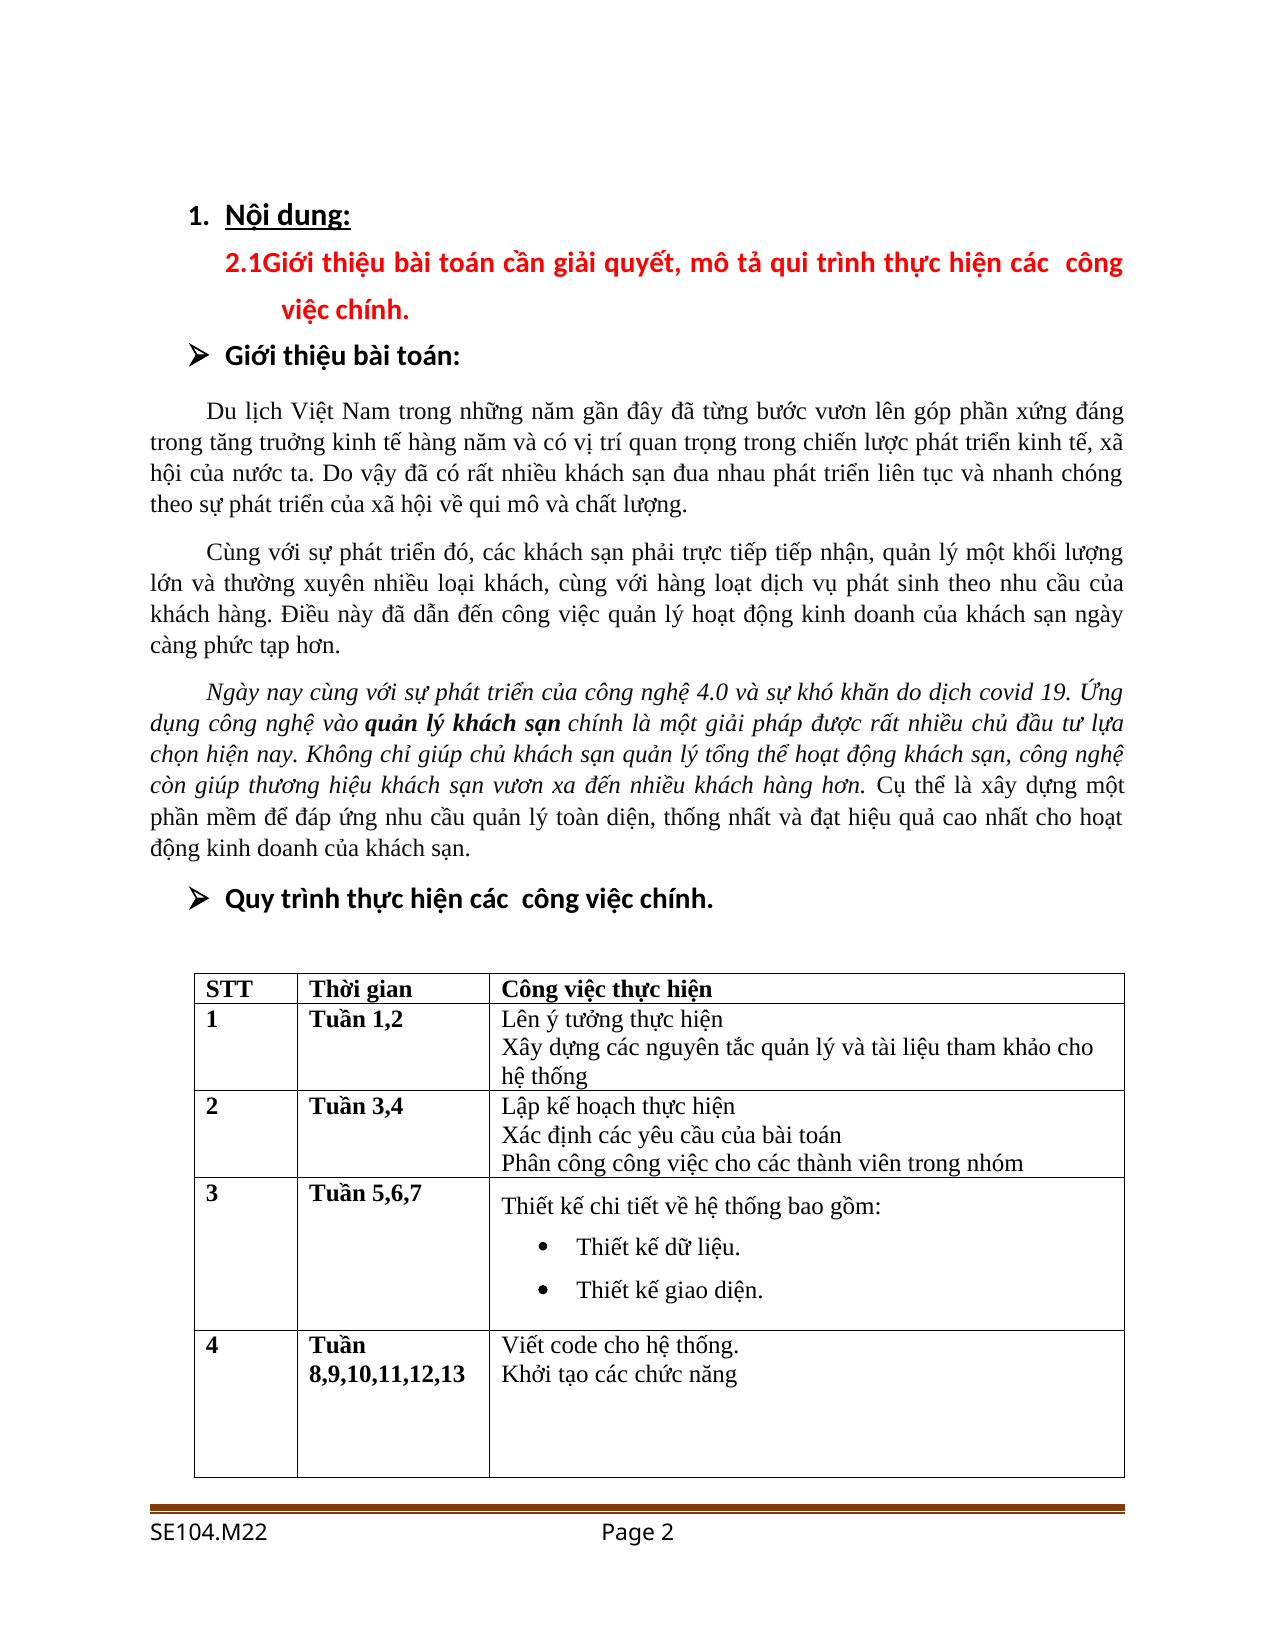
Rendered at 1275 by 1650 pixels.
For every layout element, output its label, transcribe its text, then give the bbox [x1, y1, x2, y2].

text Ngày nay cùng với sự phát triển của công nghệ 4.0 và sự khó khăn do dịch covid 19. Ứng dụng công nghệ vào quản lý khách sạn chính là một giải pháp được rất nhiều chủ đầu tư lựa chọn hiện nay. Không chỉ giúp chủ khách sạn quản lý tổng thể hoạt động khách sạn, công nghệ còn giúp thương hiệu khách sạn vươn xa đến nhiều khách hàng hơn. Cụ thể là xây dựng một phần mềm để đáp ứng nhu cầu quản lý toàn diện, thống nhất và đạt hiệu quả cao nhất cho hoạt động kinh doanh của khách sạn. [150, 677, 1125, 709]
table_header STT [195, 974, 297, 1003]
table_cell 3 [195, 1178, 297, 1329]
list Nội dung: [187, 195, 1125, 233]
list Giới thiệu bài toán cần giải quyết, mô tả qui trình thực hiện các công việc chính. [225, 244, 1125, 326]
table_header Công việc thực hiện [490, 974, 1124, 1003]
table_cell Viết code cho hệ thống. Khởi tạo các chức năng [490, 1331, 1124, 1477]
table_cell Tuần 1,2 [298, 1004, 489, 1090]
table_cell Lập kế hoạch thực hiện Xác định các yêu cầu của bài toán Phân công công việc cho các thành viên trong nhóm [490, 1091, 1124, 1177]
list Giới thiệu bài toán: [187, 337, 1125, 373]
table_cell Tuần 8,9,10,11,12,13 [298, 1331, 489, 1477]
table_cell Tuần 3,4 [298, 1091, 489, 1177]
text Du lịch Việt Nam trong những năm gần đây đã từng bước vươn lên góp phần xứng đáng trong tăng truởng kinh tế hàng năm và có vị trí quan trọng trong chiến lược phát triển kinh tế, xã hội của nước ta. Do vậy đã có rất nhiều khách sạn đua nhau phát triển liên tục và nhanh chóng theo sự phát triển của xã hội về qui mô và chất lượng. [150, 396, 1125, 518]
list Quy trình thực hiện các công việc chính. [187, 880, 1125, 916]
table_header Thời gian [298, 974, 489, 1003]
table_cell Lên ý tưởng thực hiện Xây dựng các nguyên tắc quản lý và tài liệu tham khảo cho hệ thống [490, 1004, 1124, 1090]
text Cùng với sự phát triển đó, các khách sạn phải trực tiếp tiếp nhận, quản lý một khối lượng lớn và thường xuyên nhiều loại khách, cùng với hàng loạt dịch vụ phát sinh theo nhu cầu của khách hàng. Điều này đã dẫn đến công việc quản lý hoạt động kinh doanh của khách sạn ngày càng phức tạp hơn. [150, 537, 1125, 658]
table_cell Tuần 5,6,7 [298, 1178, 489, 1329]
table_cell 1 [195, 1004, 297, 1090]
table_cell 2 [195, 1091, 297, 1177]
text Ngày nay cùng với sự phát triển của công nghệ 4.0 và sự khó khăn do dịch covid 19. Ứng dụng công nghệ vào quản lý khách sạn chính là một giải pháp được rất nhiều chủ đầu tư lựa chọn hiện nay. Không chỉ giúp chủ khách sạn quản lý tổng thể hoạt động khách sạn, công nghệ còn giúp thương hiệu khách sạn vươn xa đến nhiều khách hàng hơn. Cụ thể là xây dựng một phần mềm để đáp ứng nhu cầu quản lý toàn diện, thống nhất và đạt hiệu quả cao nhất cho hoạt động kinh doanh của khách sạn. [150, 768, 1125, 861]
table_cell Thiết kế chi tiết về hệ thống bao gồm: Thiết kế dữ liệu. Thiết kế giao diện. [490, 1178, 1124, 1329]
table_cell 4 [195, 1331, 297, 1477]
